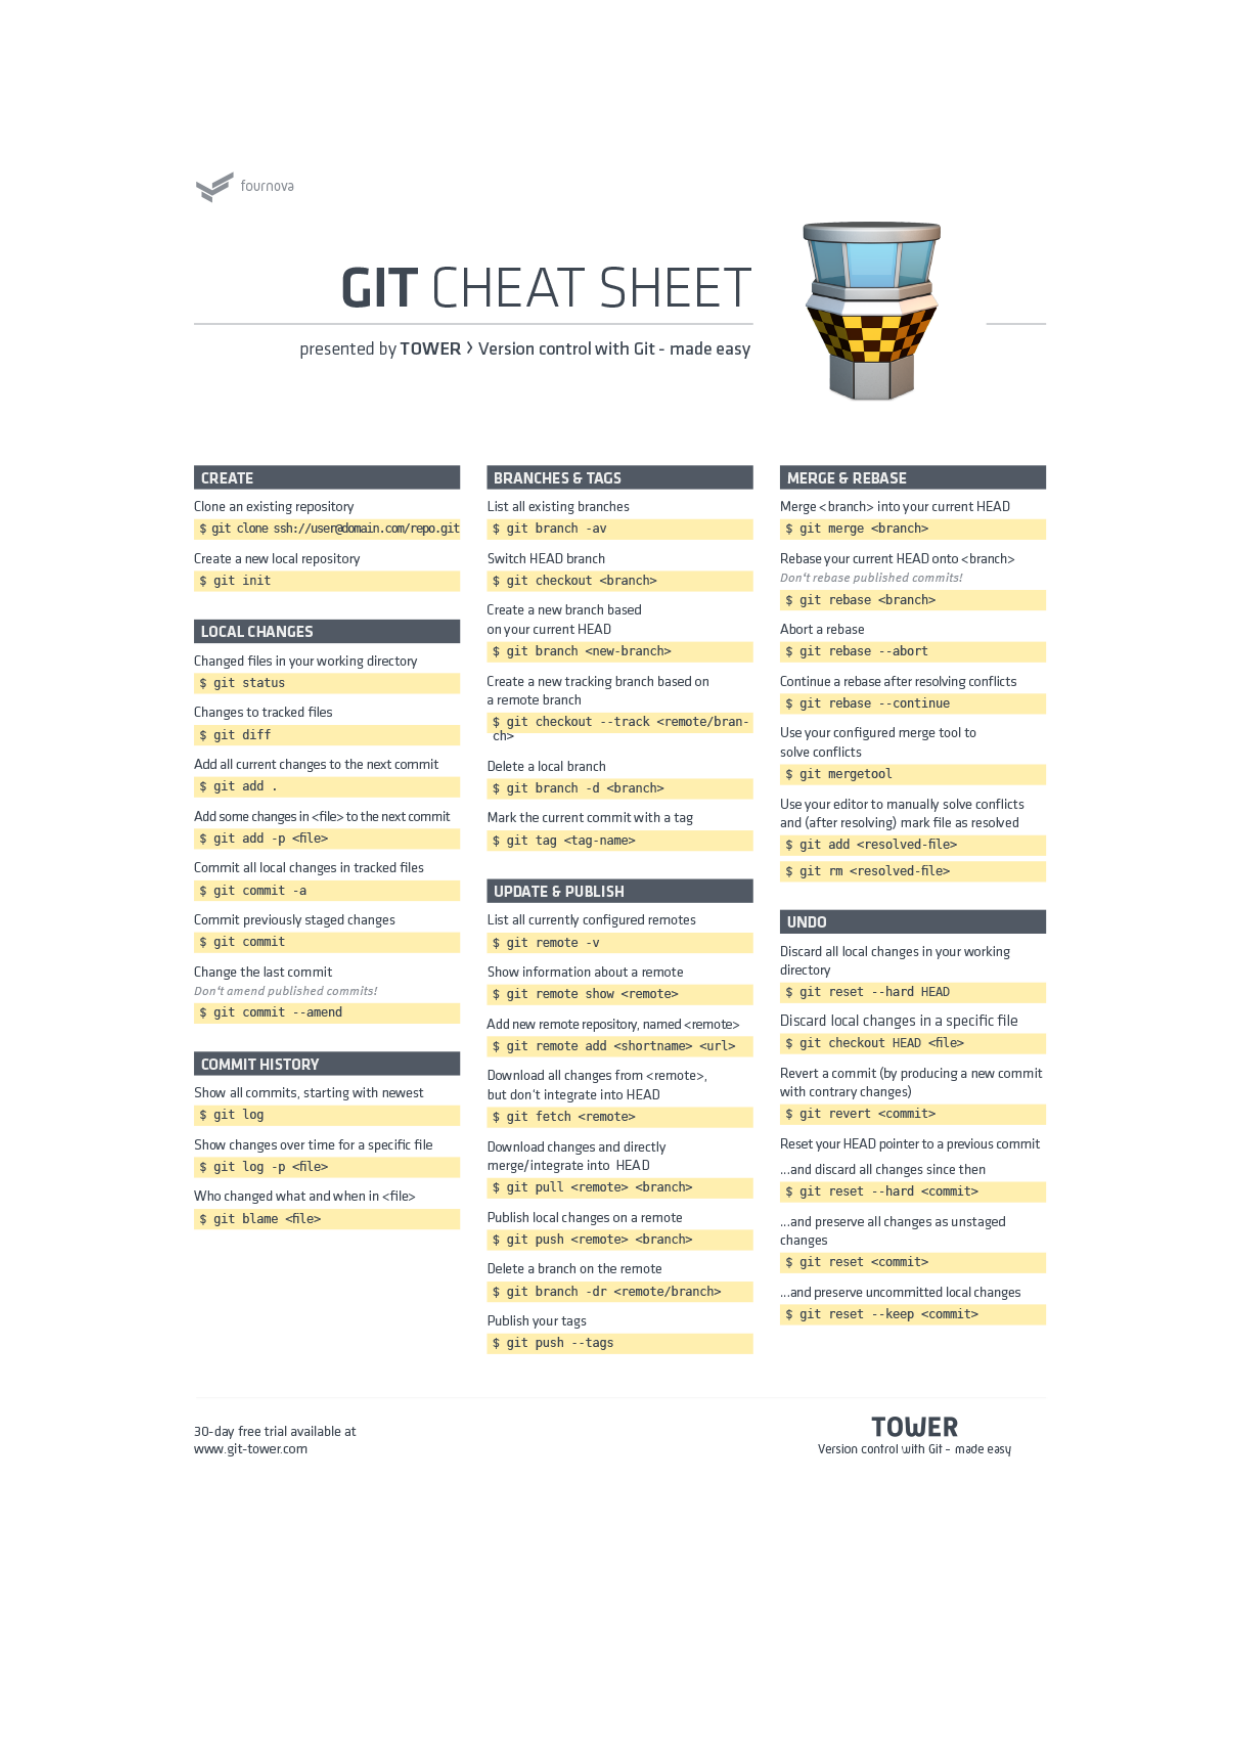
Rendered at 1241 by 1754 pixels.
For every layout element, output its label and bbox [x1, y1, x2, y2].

picture [150, 150, 1091, 1480]
